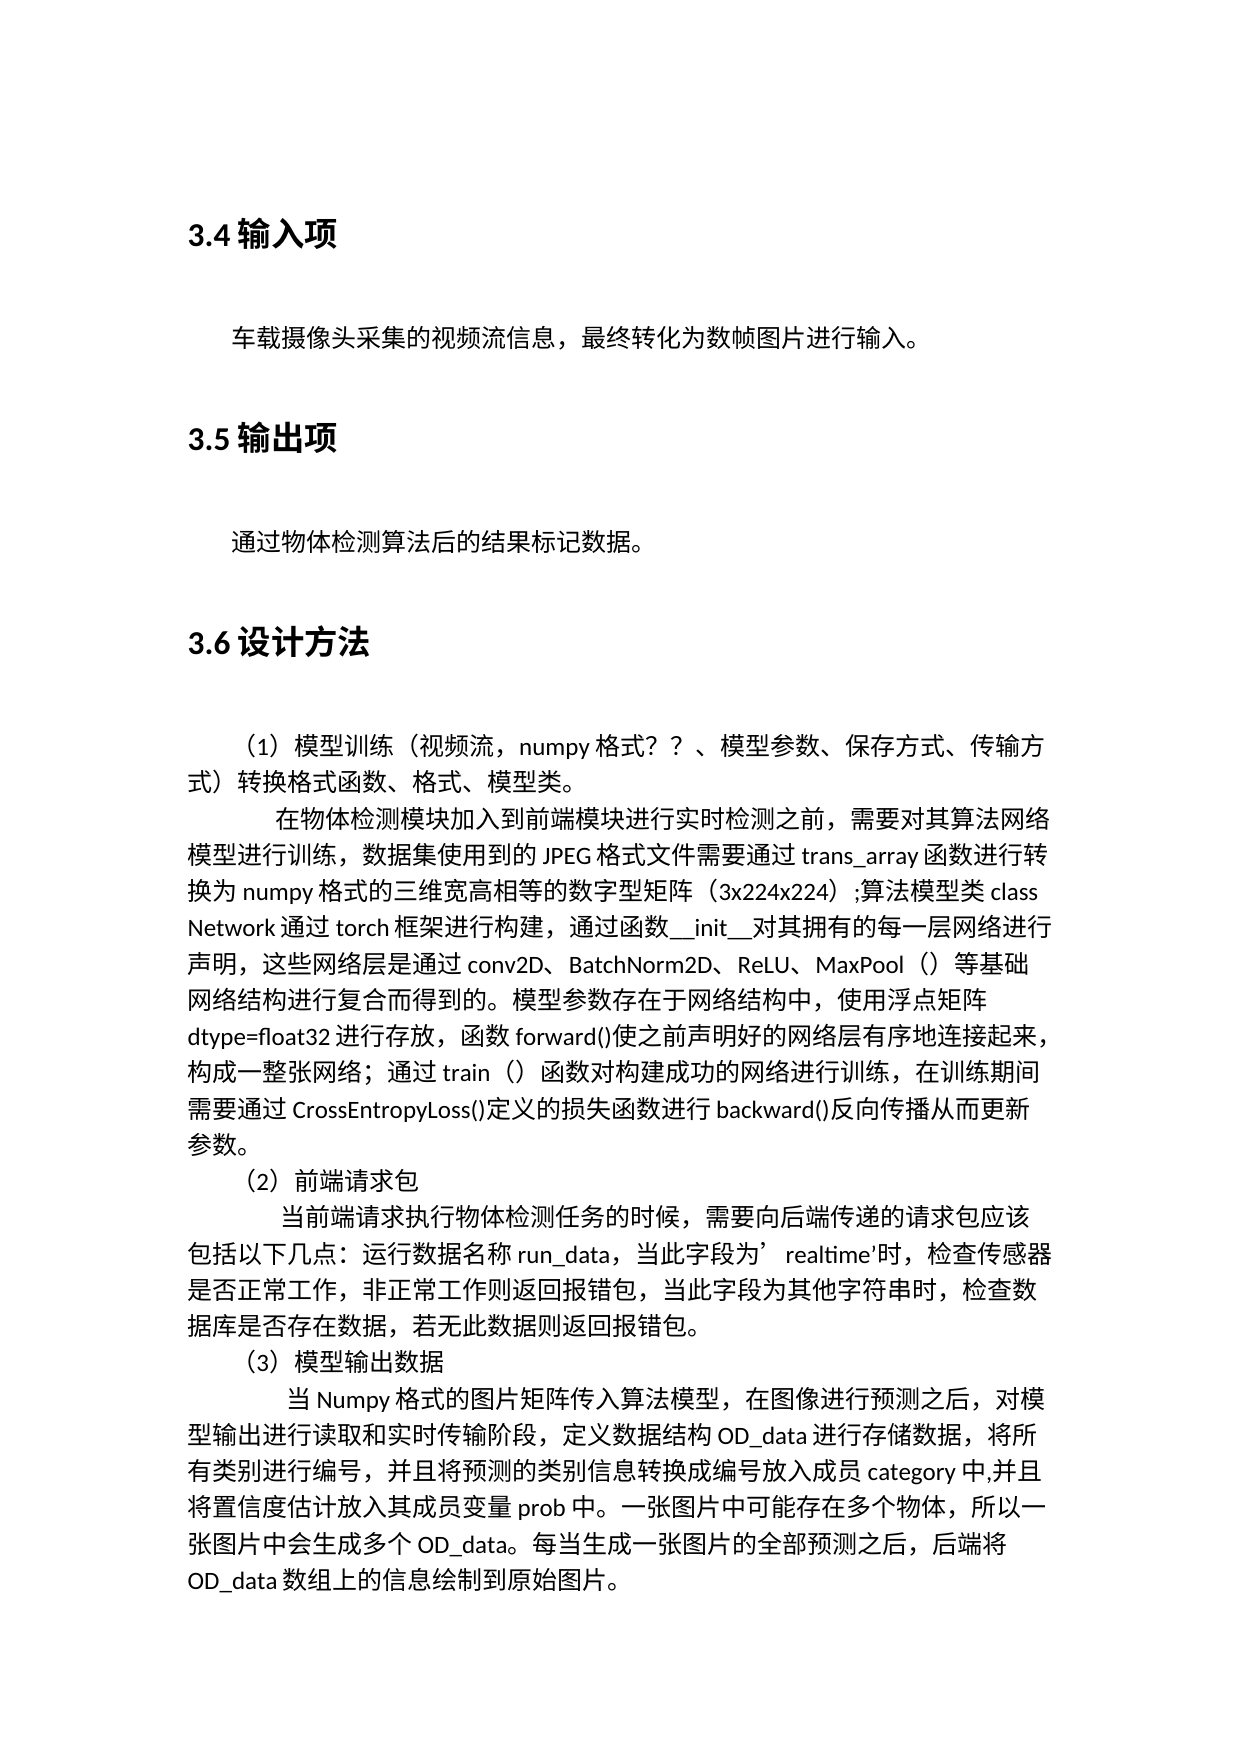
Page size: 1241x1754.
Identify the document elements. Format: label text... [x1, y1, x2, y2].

text 当前端请求执行物体检测任务的时候，需要向后端传递的请求包应该包括以下几点：运行数据名称run_data，当此字段为’realtime’时，检查传感器是否正常工作，非正常工作则返回报错包，当此字段为其他字符串时，检查数据库是否存在数据，若无此数据则返回报错包。 [187, 1198, 1053, 1343]
text （1）模型训练（视频流，numpy格式？？、模型参数、保存方式、传输方式）转换格式函数、格式、模型类。 [187, 727, 1053, 799]
subtitle 3.5 输出项 [187, 412, 1053, 460]
text 在物体检测模块加入到前端模块进行实时检测之前，需要对其算法网络模型进行训练，数据集使用到的JPEG格式文件需要通过trans_array函数进行转换为numpy格式的三维宽高相等的数字型矩阵（3x224x224）;算法模型类class Network通过torch框架进行构建，通过函数__init__对其拥有的每一层网络进行声明，这些网络层是通过conv2D、BatchNorm2D、ReLU、MaxPool（）等基础网络结构进行复合而得到的。模型参数存在于网络结构中，使用浮点矩阵dtype=float32进行存放，函数forward()使之前声明好的网络层有序地连接起来，构成一整张网络；通过train（）函数对构建成功的网络进行训练，在训练期间需要通过CrossEntropyLoss()定义的损失函数进行backward()反向传播从而更新参数。 [187, 799, 1053, 1162]
subtitle 3.6 设计方法 [187, 616, 1053, 664]
subtitle 3.4 输入项 [187, 208, 1053, 256]
text 当Numpy格式的图片矩阵传入算法模型，在图像进行预测之后，对模型输出进行读取和实时传输阶段，定义数据结构OD_data进行存储数据，将所有类别进行编号，并且将预测的类别信息转换成编号放入成员category中,并且将置信度估计放入其成员变量prob中。一张图片中可能存在多个物体，所以一张图片中会生成多个OD_data。每当生成一张图片的全部预测之后，后端将OD_data数组上的信息绘制到原始图片。 [187, 1379, 1053, 1597]
text 车载摄像头采集的视频流信息，最终转化为数帧图片进行输入。 [187, 318, 1053, 354]
text （2）前端请求包 [187, 1162, 1053, 1198]
text （3）模型输出数据 [187, 1343, 1053, 1379]
text 通过物体检测算法后的结果标记数据。 [187, 522, 1053, 558]
